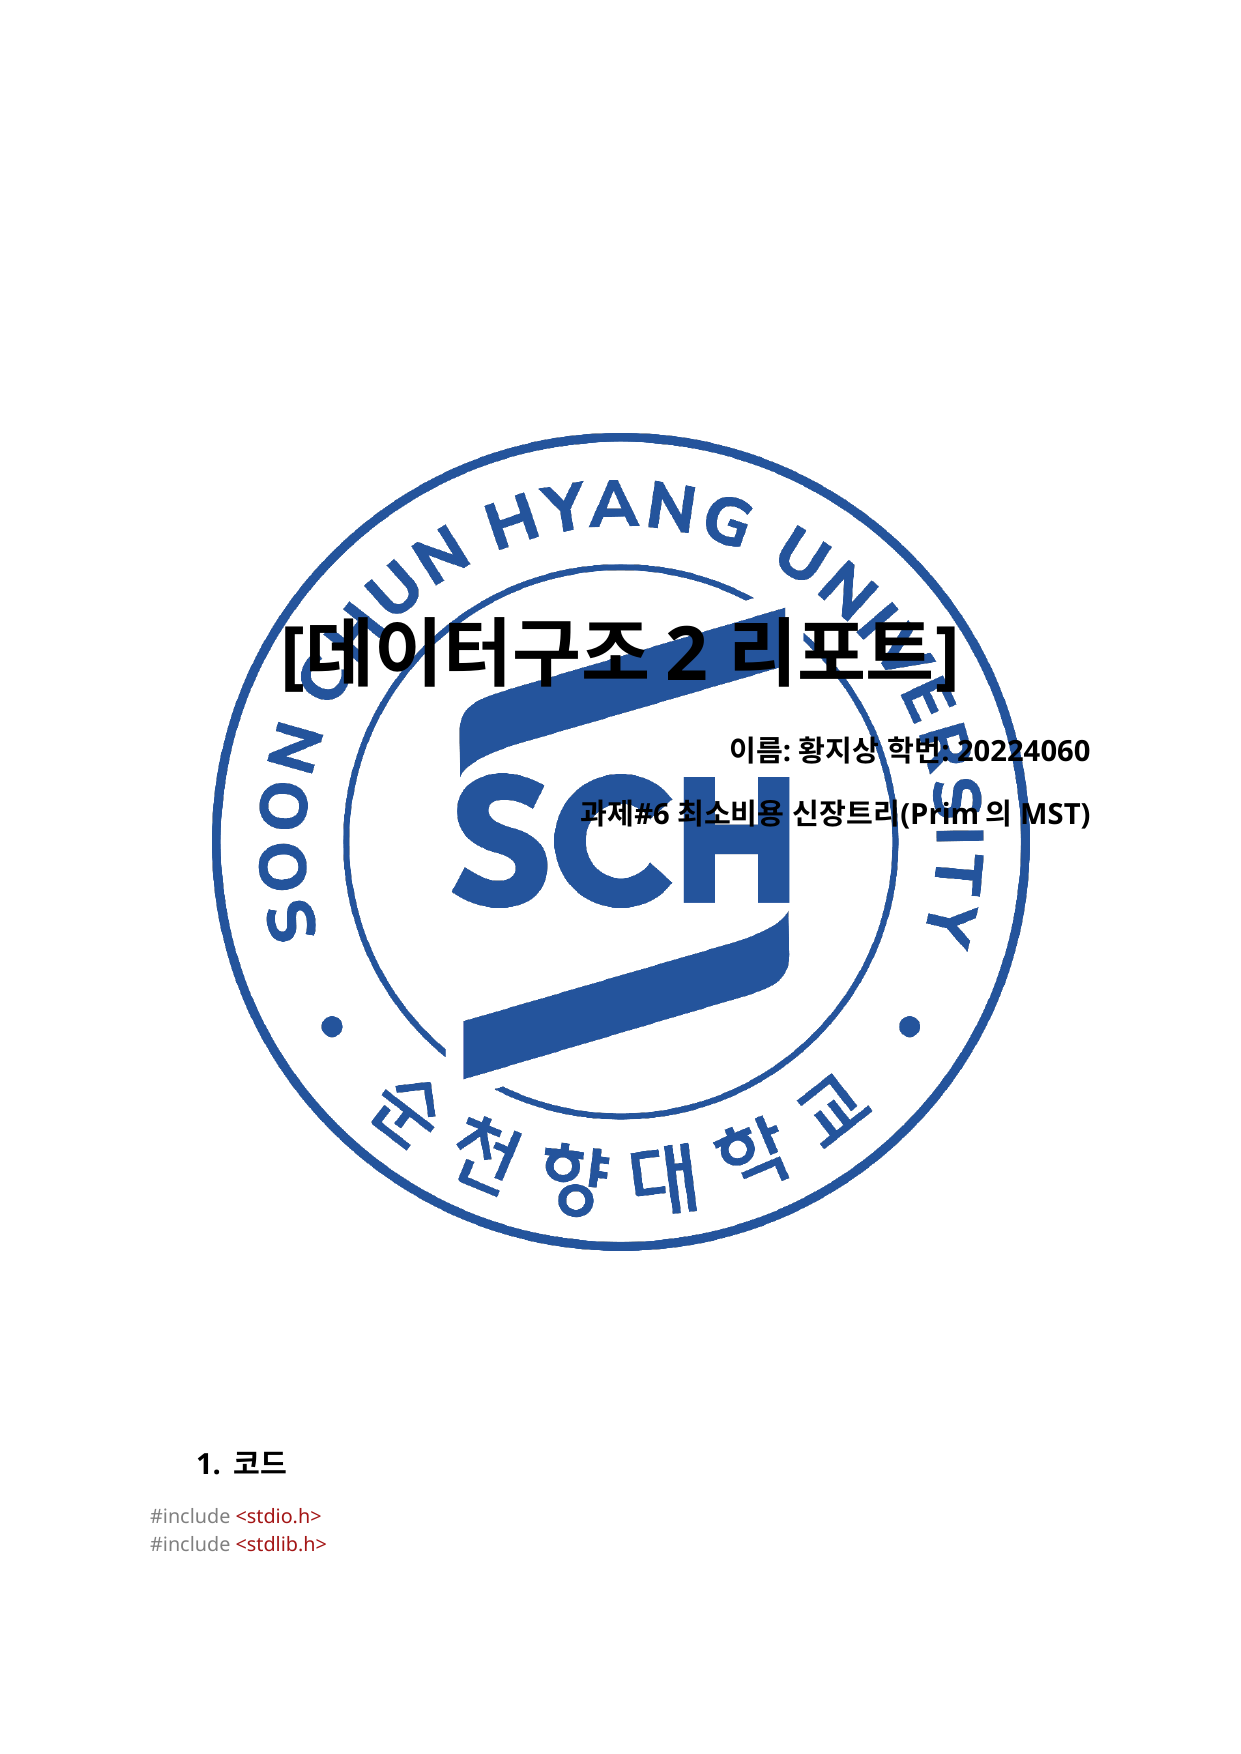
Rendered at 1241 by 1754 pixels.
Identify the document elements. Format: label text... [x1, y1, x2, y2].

text [데이터구조2 리포트] [150, 593, 1090, 702]
list 코드 [196, 1440, 1090, 1483]
text 이름: 황지상 학번: 20224060 [150, 728, 1090, 770]
text #include <stdio.h> [150, 1503, 1090, 1530]
text 과제#6 최소비용 신장트리(Prim의 MST) [150, 790, 1090, 833]
text #include <stdlib.h> [150, 1530, 1090, 1557]
picture [150, 371, 1091, 1312]
